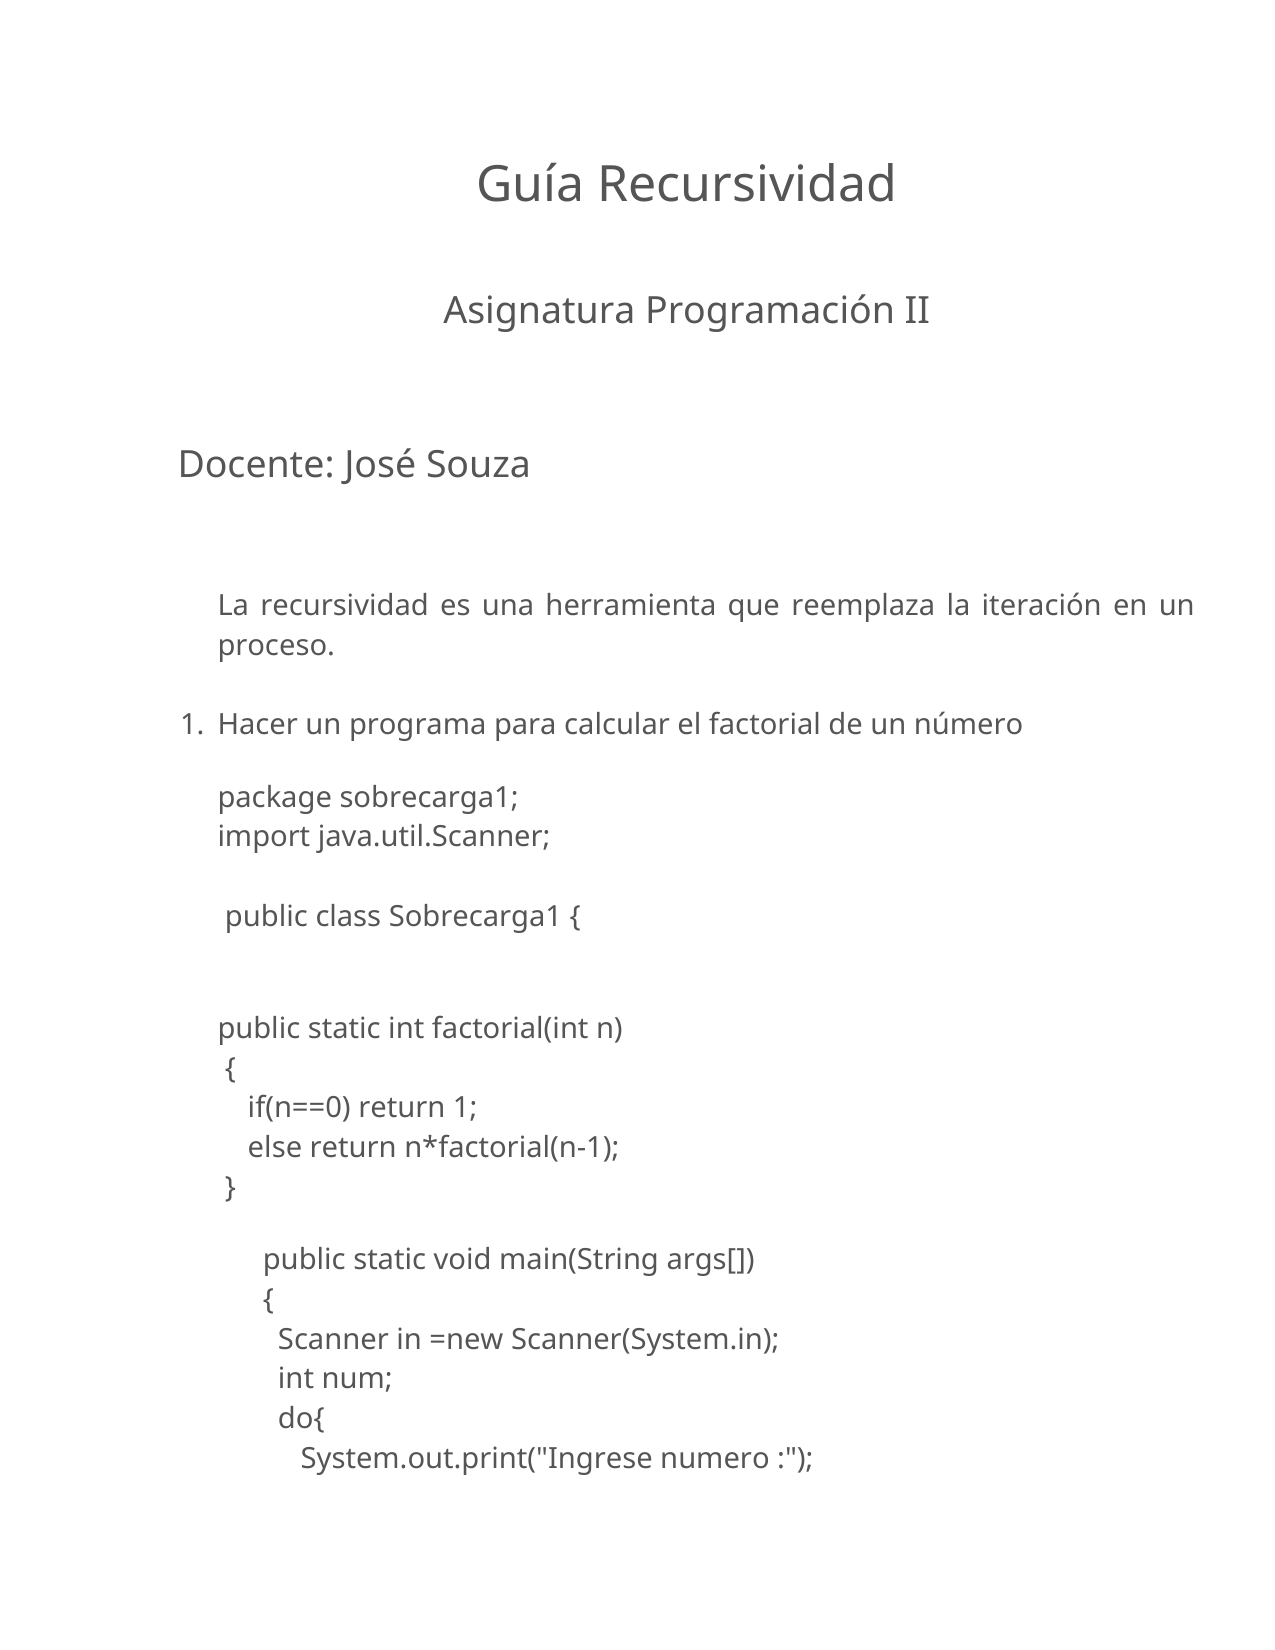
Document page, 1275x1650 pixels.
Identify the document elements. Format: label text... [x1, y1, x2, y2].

text La recursividad es una herramienta que reemplaza la iteración en un proceso. [217, 584, 1196, 664]
text Docente: José Souza [177, 437, 1196, 488]
text else return n*factorial(n-1); [217, 1126, 1196, 1166]
text public static int factorial(int n) [217, 1007, 1196, 1047]
text { [217, 1047, 1196, 1087]
text int num; [217, 1358, 1196, 1397]
text Scanner in =new Scanner(System.in); [217, 1318, 1196, 1358]
list Hacer un programa para calcular el factorial de un número [180, 703, 1196, 743]
text package sobrecarga1; [217, 776, 1196, 816]
text } [217, 1166, 1196, 1206]
text do{ [217, 1397, 1196, 1437]
text Guía Recursividad [177, 148, 1196, 216]
text Asignatura Programación II [177, 284, 1196, 335]
text import java.util.Scanner; [217, 816, 1196, 855]
text if(n==0) return 1; [217, 1087, 1196, 1126]
text public class Sobrecarga1 { [217, 895, 1196, 935]
text { [217, 1278, 1196, 1318]
text System.out.print("Ingrese numero :"); [217, 1437, 1196, 1477]
text public static void main(String args[]) [217, 1238, 1196, 1278]
